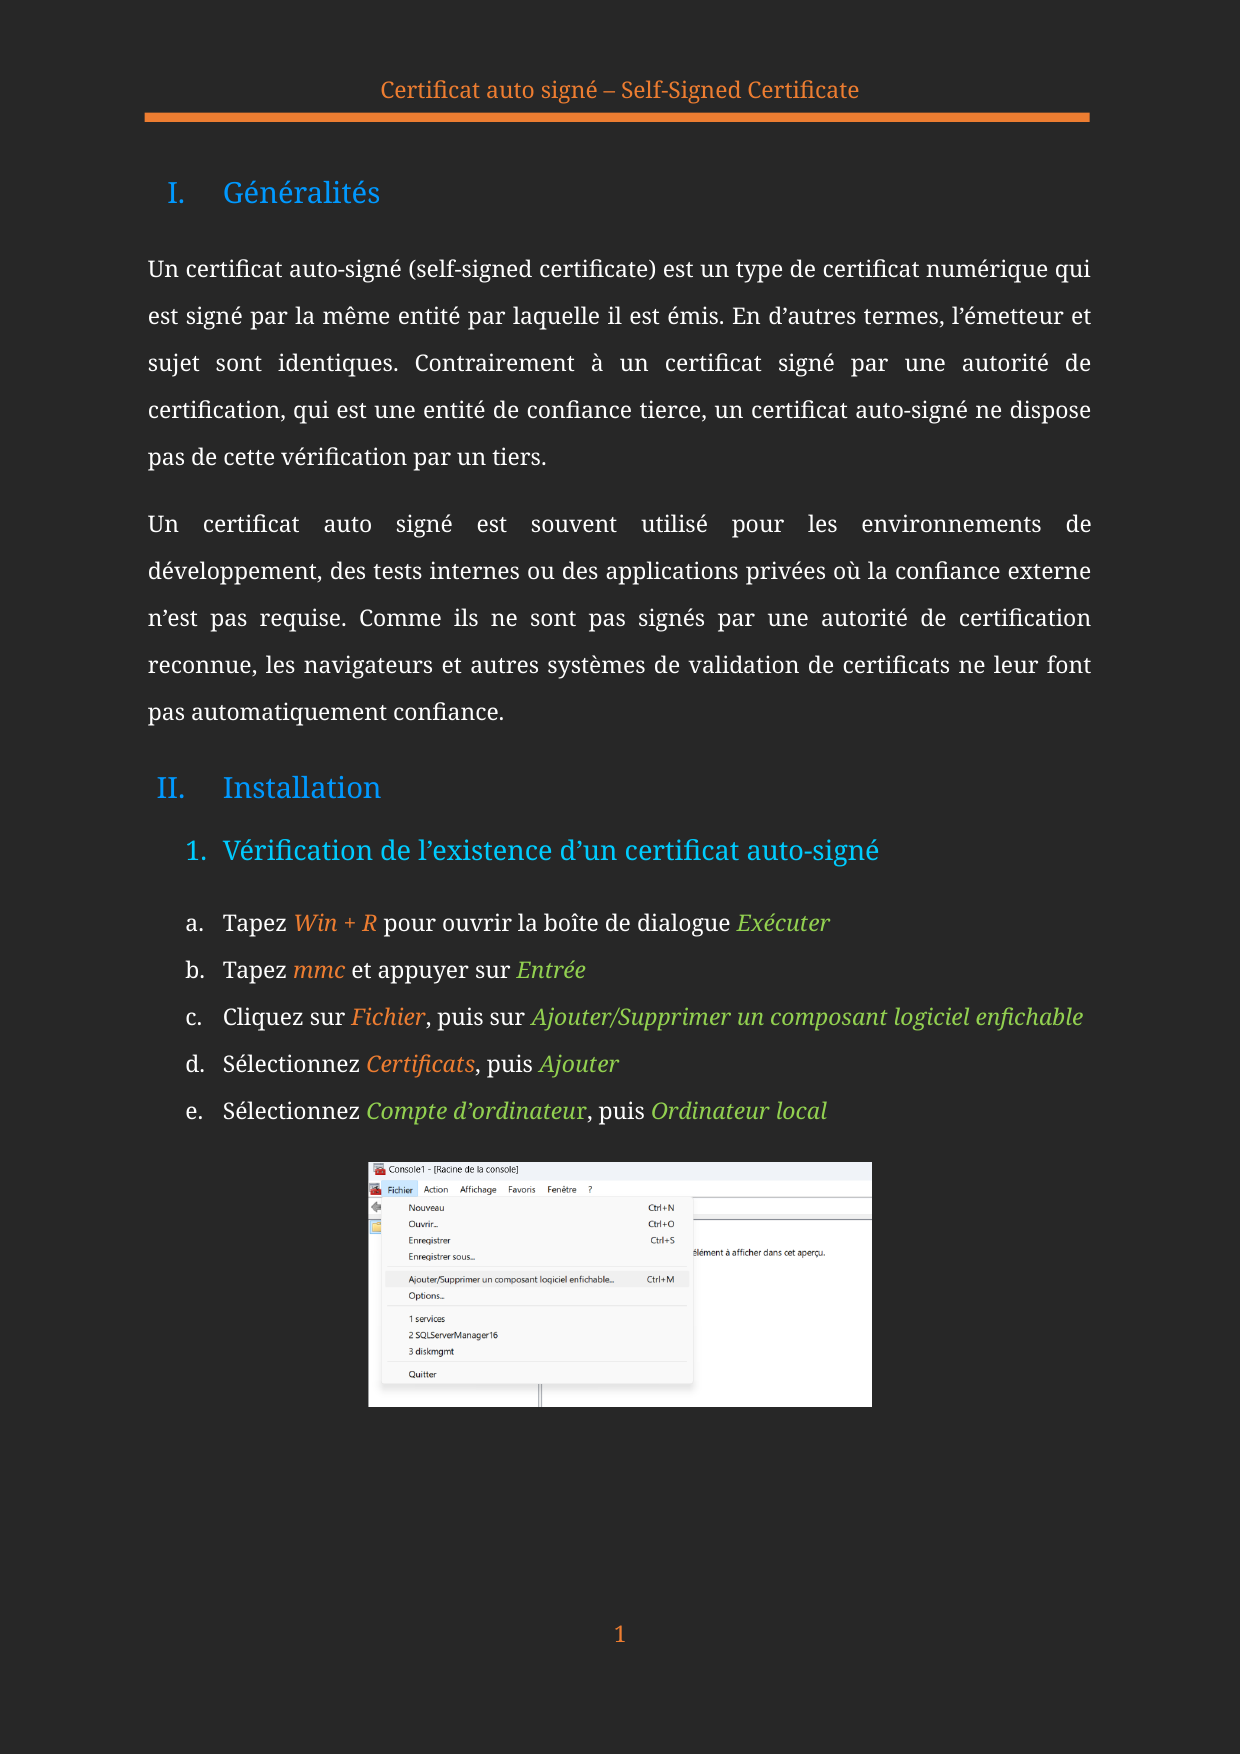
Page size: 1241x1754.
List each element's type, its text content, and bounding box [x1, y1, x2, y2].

picture [368, 1162, 872, 1407]
list Cliquez sur Fichier, puis sur Ajouter/Supprimer un composant logiciel enfichable [185, 1001, 1093, 1032]
list Sélectionnez Compte d’ordinateur, puis Ordinateur local [185, 1095, 1093, 1126]
text Un certificat auto signé est souvent utilisé pour les environnements de développement, des tests internes ou des applications privées où la confiance externe n’est pas requise. Comme ils ne sont pas signés par une autorité de certification reconnue, les navigateurs et autres systèmes de validation de certificats ne leur font pas automatiquement confiance. [148, 508, 1093, 727]
subtitle Vérification de l’existence d’un certificat auto-signé [185, 831, 1093, 868]
subtitle Généralités [185, 173, 1093, 212]
subtitle Installation [185, 767, 1093, 807]
list Tapez mmc et appuyer sur Entrée [185, 954, 1093, 985]
list Tapez Win + R pour ouvrir la boîte de dialogue Exécuter [185, 907, 1093, 938]
text Un certificat auto-signé (self-signed certificate) est un type de certificat numérique qui est signé par la même entité par laquelle il est émis. En d’autres termes, l’émetteur et sujet sont identiques. Contrairement à un certificat signé par une autorité de certification, qui est une entité de confiance tierce, un certificat auto-signé ne dispose pas de cette vérification par un tiers. [148, 253, 1093, 472]
list Sélectionnez Certificats, puis Ajouter [185, 1048, 1093, 1079]
